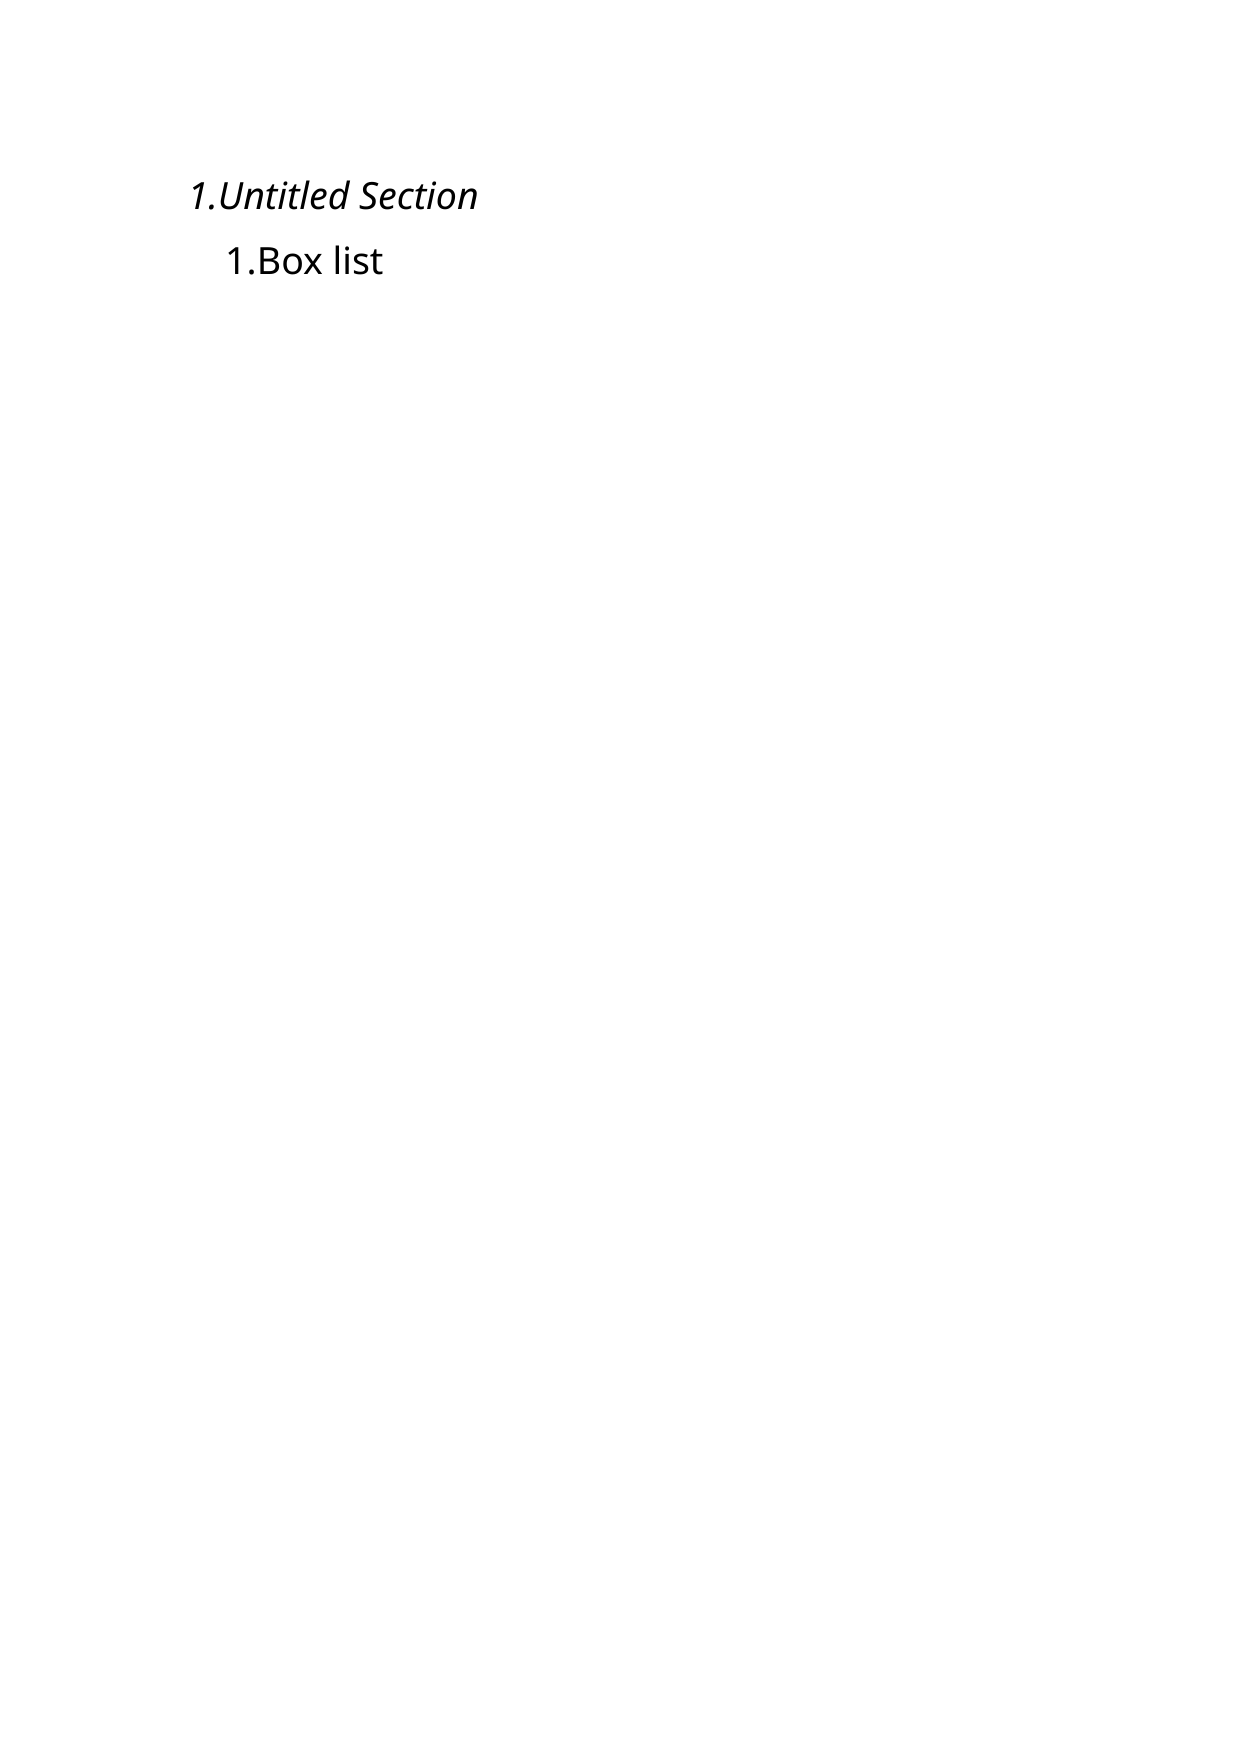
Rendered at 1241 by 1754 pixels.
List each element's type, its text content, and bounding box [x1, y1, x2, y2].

list 1.Box list [225, 227, 1053, 292]
text 1.Untitled Section [187, 162, 1053, 227]
